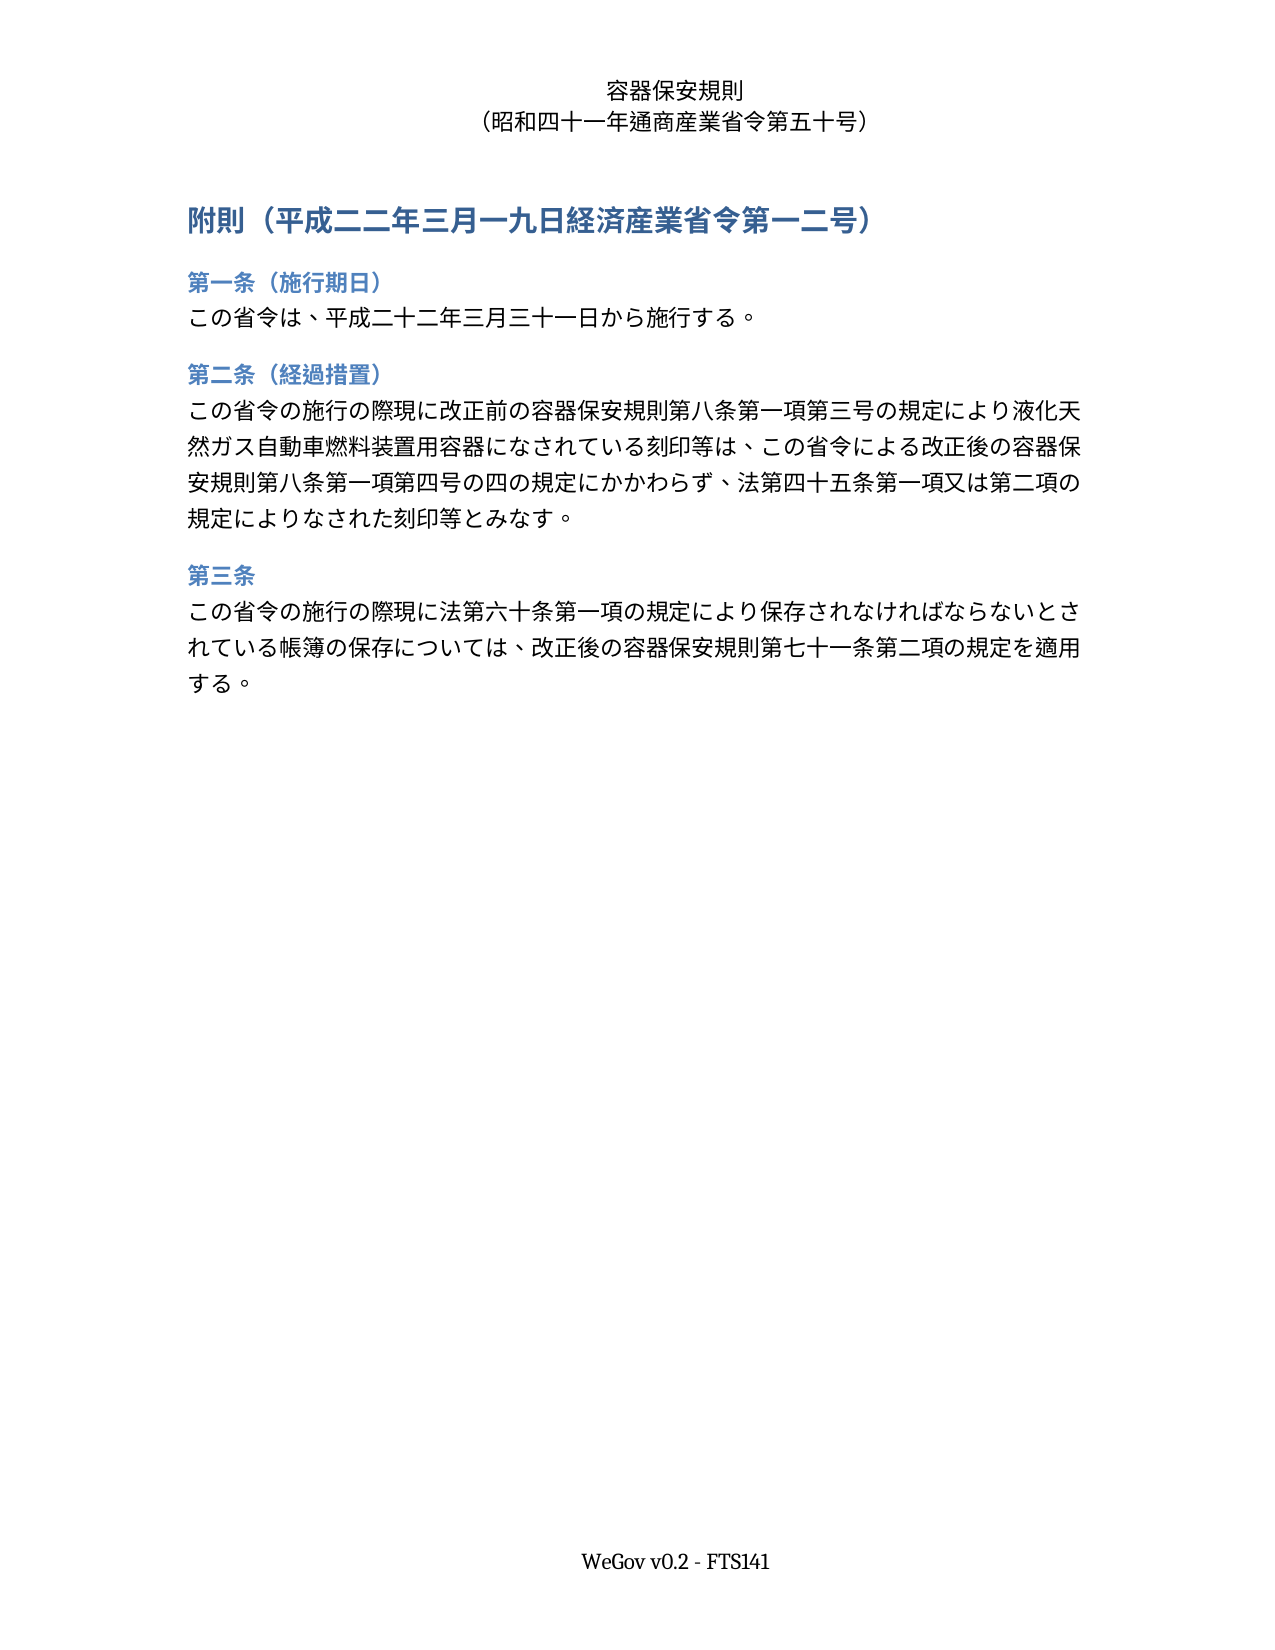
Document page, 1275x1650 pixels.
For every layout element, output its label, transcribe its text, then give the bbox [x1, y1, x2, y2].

subtitle 附則（平成二二年三月一九日経済産業省令第一二号） [187, 200, 1087, 240]
subtitle 第一条（施行期日） [187, 266, 1087, 298]
text この省令の施行の際現に改正前の容器保安規則第八条第一項第三号の規定により液化天然ガス自動車燃料装置用容器になされている刻印等は、この省令による改正後の容器保安規則第八条第一項第四号の四の規定にかかわらず、法第四十五条第一項又は第二項の規定によりなされた刻印等とみなす。 [187, 395, 1087, 534]
subtitle 第三条 [187, 560, 1087, 591]
subtitle 第二条（経過措置） [187, 359, 1087, 390]
text この省令は、平成二十二年三月三十一日から施行する。 [187, 302, 1087, 334]
text この省令の施行の際現に法第六十条第一項の規定により保存されなければならないとされている帳簿の保存については、改正後の容器保安規則第七十一条第二項の規定を適用する。 [187, 596, 1087, 699]
